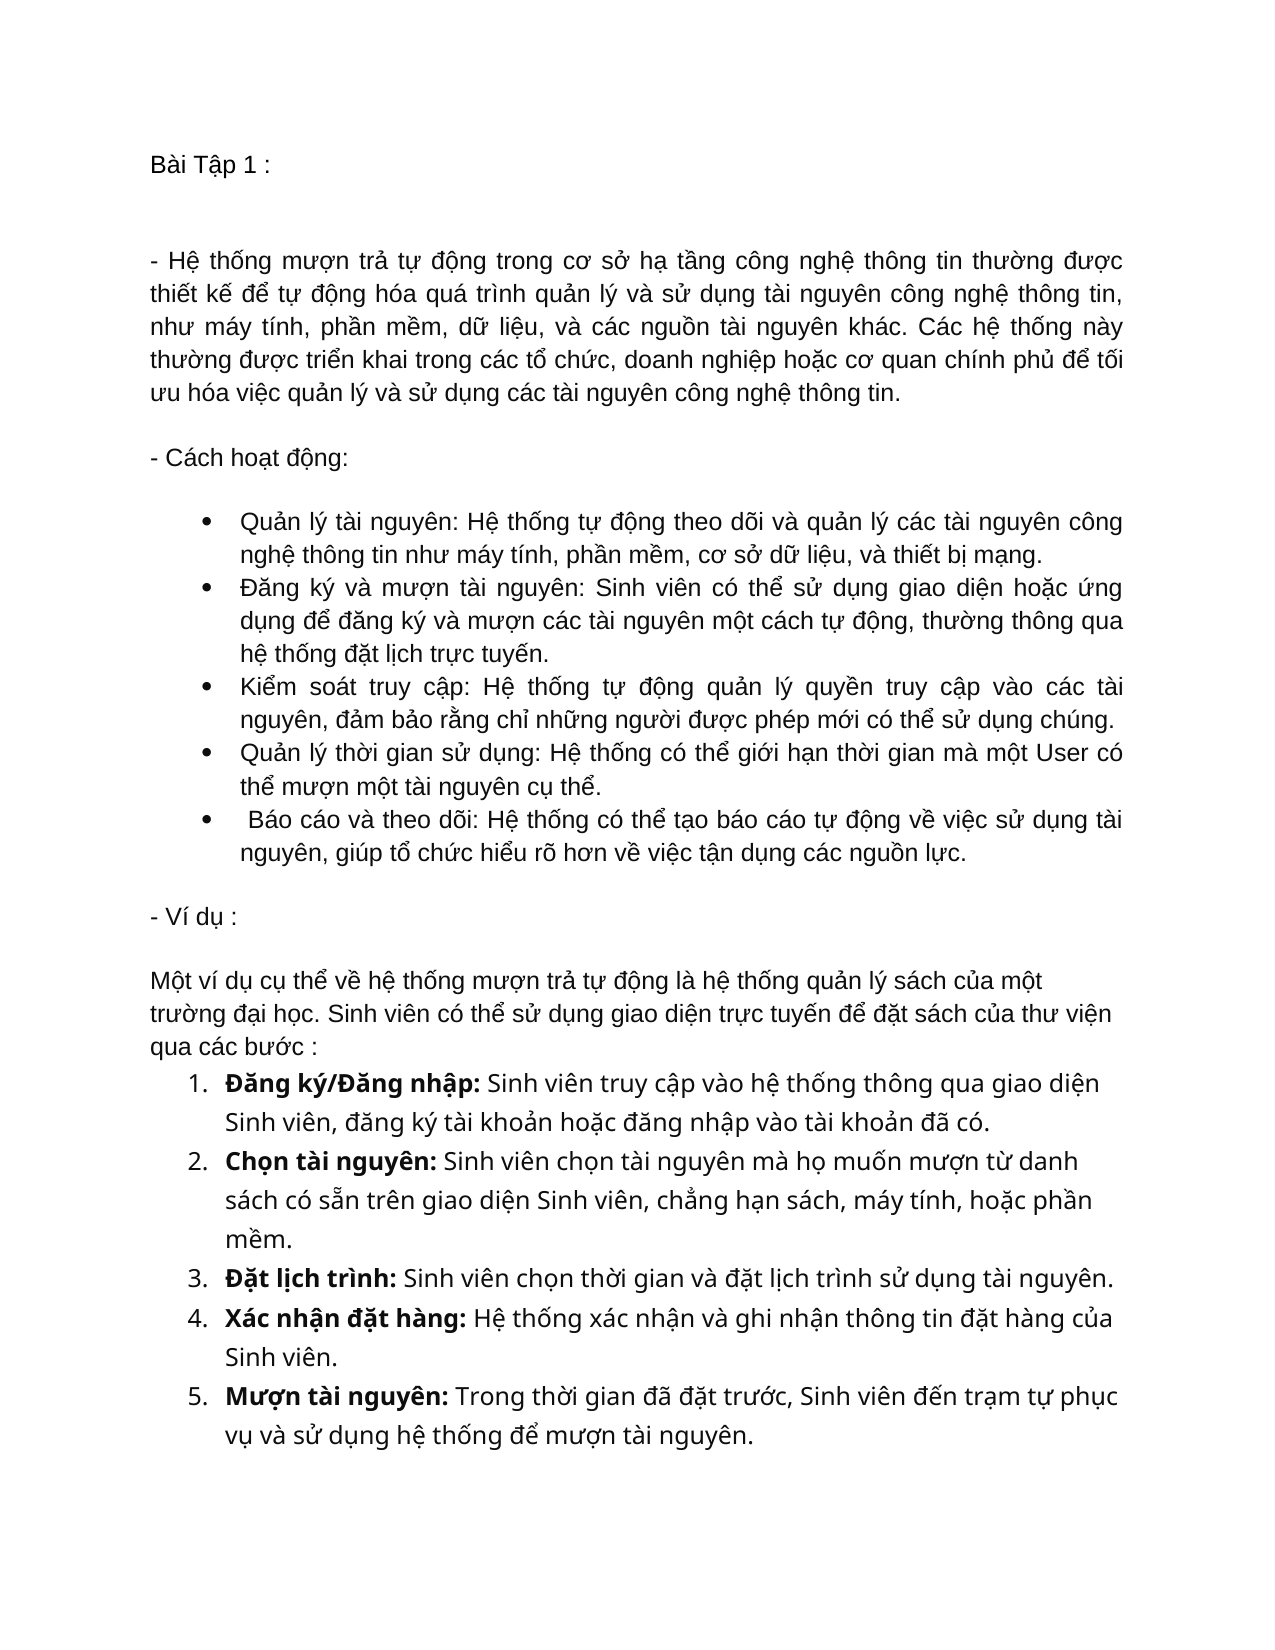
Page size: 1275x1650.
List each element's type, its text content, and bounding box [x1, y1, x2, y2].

list Đăng ký/Đăng nhập: Sinh viên truy cập vào hệ thống thông qua giao diện Sinh viên, đăng ký tài khoản hoặc đăng nhập vào tài khoản đã có. [187, 1065, 1125, 1138]
text Bài Tập 1 : [150, 150, 1125, 211]
text - Hệ thống mượn trả tự động trong cơ sở hạ tầng công nghệ thông tin thường được thiết kế để tự động hóa quá trình quản lý và sử dụng tài nguyên công nghệ thông tin, như máy tính, phần mềm, dữ liệu, và các nguồn tài nguyên khác. Các hệ thống này thường được triển khai trong các tổ chức, doanh nghiệp hoặc cơ quan chính phủ để tối ưu hóa việc quản lý và sử dụng các tài nguyên công nghệ thông tin. [150, 246, 1125, 407]
text Một ví dụ cụ thể về hệ thống mượn trả tự động là hệ thống quản lý sách của một trường đại học. Sinh viên có thể sử dụng giao diện trực tuyến để đặt sách của thư viện qua các bước : [150, 966, 1125, 1061]
text - Cách hoạt động: [150, 443, 1125, 471]
list Đăng ký và mượn tài nguyên: Sinh viên có thể sử dụng giao diện hoặc ứng dụng để đăng ký và mượn các tài nguyên một cách tự động, thường thông qua hệ thống đặt lịch trực tuyến. [202, 573, 1125, 668]
list Báo cáo và theo dõi: Hệ thống có thể tạo báo cáo tự động về việc sử dụng tài nguyên, giúp tổ chức hiểu rõ hơn về việc tận dụng các nguồn lực. [202, 804, 1125, 866]
list Mượn tài nguyên: Trong thời gian đã đặt trước, Sinh viên đến trạm tự phục vụ và sử dụng hệ thống để mượn tài nguyên. [187, 1379, 1125, 1452]
list Quản lý thời gian sử dụng: Hệ thống có thể giới hạn thời gian mà một User có thể mượn một tài nguyên cụ thể. [202, 738, 1125, 800]
list Kiểm soát truy cập: Hệ thống tự động quản lý quyền truy cập vào các tài nguyên, đảm bảo rằng chỉ những người được phép mới có thể sử dụng chúng. [202, 672, 1125, 734]
text - Ví dụ : [150, 902, 1125, 931]
list Quản lý tài nguyên: Hệ thống tự động theo dõi và quản lý các tài nguyên công nghệ thông tin như máy tính, phần mềm, cơ sở dữ liệu, và thiết bị mạng. [202, 507, 1125, 569]
list Đặt lịch trình: Sinh viên chọn thời gian và đặt lịch trình sử dụng tài nguyên. [187, 1261, 1125, 1295]
list Xác nhận đặt hàng: Hệ thống xác nhận và ghi nhận thông tin đặt hàng của Sinh viên. [187, 1300, 1125, 1373]
list Chọn tài nguyên: Sinh viên chọn tài nguyên mà họ muốn mượn từ danh sách có sẵn trên giao diện Sinh viên, chẳng hạn sách, máy tính, hoặc phần mềm. [187, 1144, 1125, 1256]
